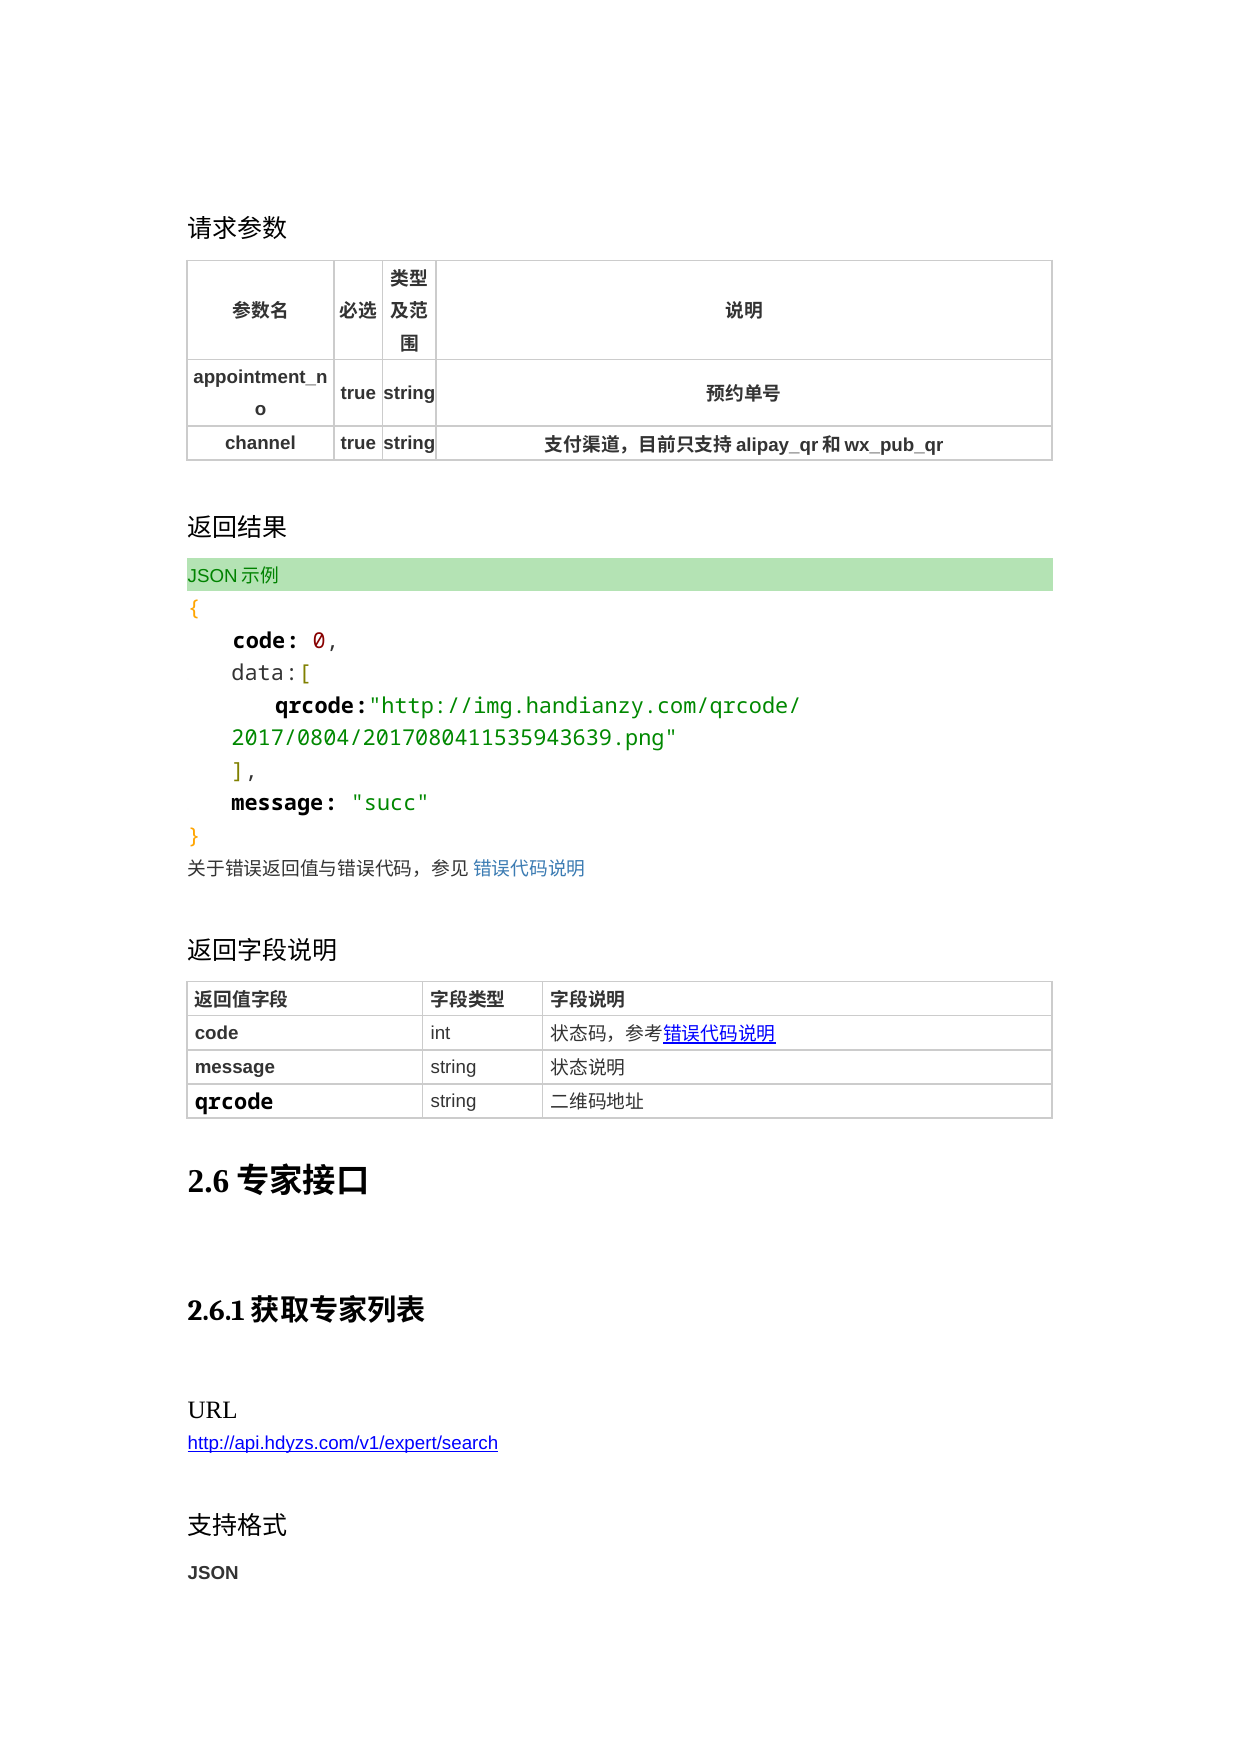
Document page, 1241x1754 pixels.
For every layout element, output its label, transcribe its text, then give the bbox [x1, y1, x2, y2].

table_cell channel [188, 427, 333, 459]
text " message": "succ" [187, 786, 1053, 818]
table_cell code [188, 1016, 422, 1049]
text qrcode":"http://img.handianzy.com/qrcode/2017/0804/2017080411535943639.png" [231, 688, 1053, 753]
table_cell string [423, 1051, 542, 1083]
text 返回字段说明 [187, 916, 1053, 981]
text JSON示例 [187, 558, 1053, 591]
table_cell appointment_no [188, 360, 333, 425]
table_cell string [383, 360, 435, 425]
text 返回结果 [187, 493, 1053, 558]
text { [187, 591, 1053, 623]
table_cell 二维码地址 [543, 1085, 1051, 1117]
text "code": 0, [187, 623, 1053, 656]
table_cell 状态码，参考错误代码说明 [543, 1016, 1051, 1049]
text 支持格式 [187, 1491, 1053, 1556]
subtitle 2.6.1获取专家列表 [187, 1275, 1053, 1340]
table_cell 支付渠道，目前只支持alipay_qr和wx_pub_qr [437, 427, 1051, 459]
text http://api.hdyzs.com/v1/expert/search [187, 1426, 1053, 1459]
text URL [187, 1394, 1053, 1426]
table_cell int [423, 1016, 542, 1049]
text } [187, 818, 1053, 851]
text JSON [187, 1556, 1053, 1589]
text 请求参数 [187, 194, 1053, 259]
table_header 说明 [437, 261, 1051, 358]
table_header 字段类型 [423, 982, 542, 1015]
text " data":[ [187, 656, 1053, 688]
table_header 参数名 [188, 261, 333, 358]
table_header 返回值字段 [188, 982, 422, 1015]
table_cell string [423, 1085, 542, 1117]
table_cell 预约单号 [437, 360, 1051, 425]
table_cell message [188, 1051, 422, 1083]
table_cell true [335, 427, 382, 459]
table_header 必选 [335, 261, 382, 358]
subtitle 2.6专家接口 [187, 1146, 1053, 1211]
table_cell true [335, 360, 382, 425]
text 关于错误返回值与错误代码，参见 错误代码说明 [187, 851, 1053, 883]
table_header 类型及范围 [383, 261, 435, 358]
text ], [187, 753, 1053, 786]
table_cell 状态说明 [543, 1051, 1051, 1083]
table_header 字段说明 [543, 982, 1051, 1015]
table_cell qrcode [188, 1085, 422, 1117]
table_cell string [383, 427, 435, 459]
